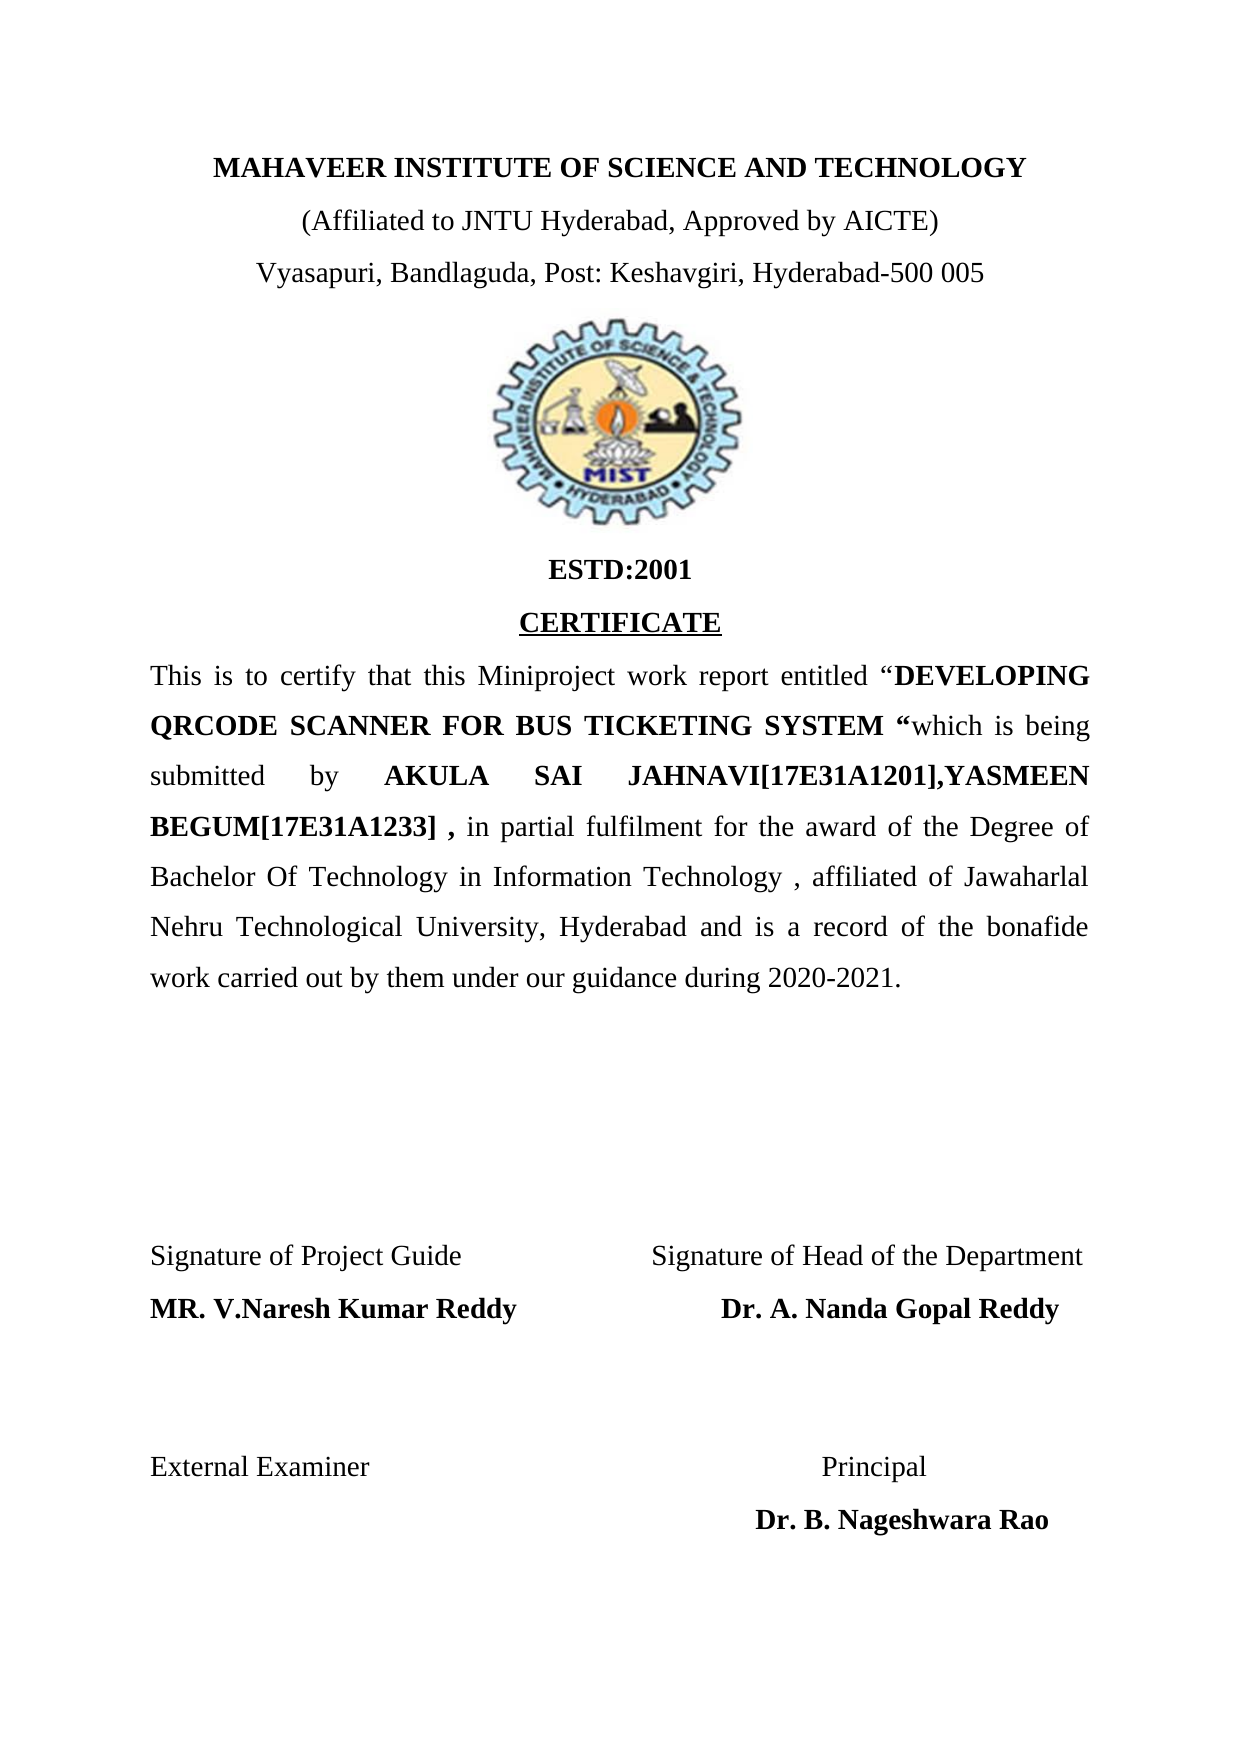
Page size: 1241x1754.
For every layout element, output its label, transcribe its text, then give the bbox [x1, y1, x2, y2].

text MR. V.Naresh Kumar Reddy Dr. A. Nanda Gopal Reddy [150, 1291, 1090, 1324]
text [150, 256, 1090, 289]
text ESTD:2001 [150, 552, 1090, 586]
text CERTIFICATE [150, 605, 1090, 639]
picture [487, 308, 754, 534]
text Dr. B. Nageshwara Rao [150, 1502, 1090, 1536]
text Signature of Project Guide Signature of Head of the Department [150, 1238, 1090, 1272]
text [150, 150, 1090, 183]
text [150, 203, 1090, 236]
text This is to certify that this Miniproject work report entitled “DEVELOPING QRCODE SCANNER FOR BUS TICKETING SYSTEM “which is being submitted by AKULA SAI JAHNAVI[17E31A1201],YASMEEN BEGUM[17E31A1233] , in partial fulfilment for the award of the Degree of Bachelor Of Technology in Information Technology , affiliated of Jawaharlal Nehru Technological University, Hyderabad and is a record of the bonafide work carried out by them under our guidance during 2020-2021. [150, 658, 1090, 993]
text External Examiner Principal [150, 1449, 1090, 1483]
